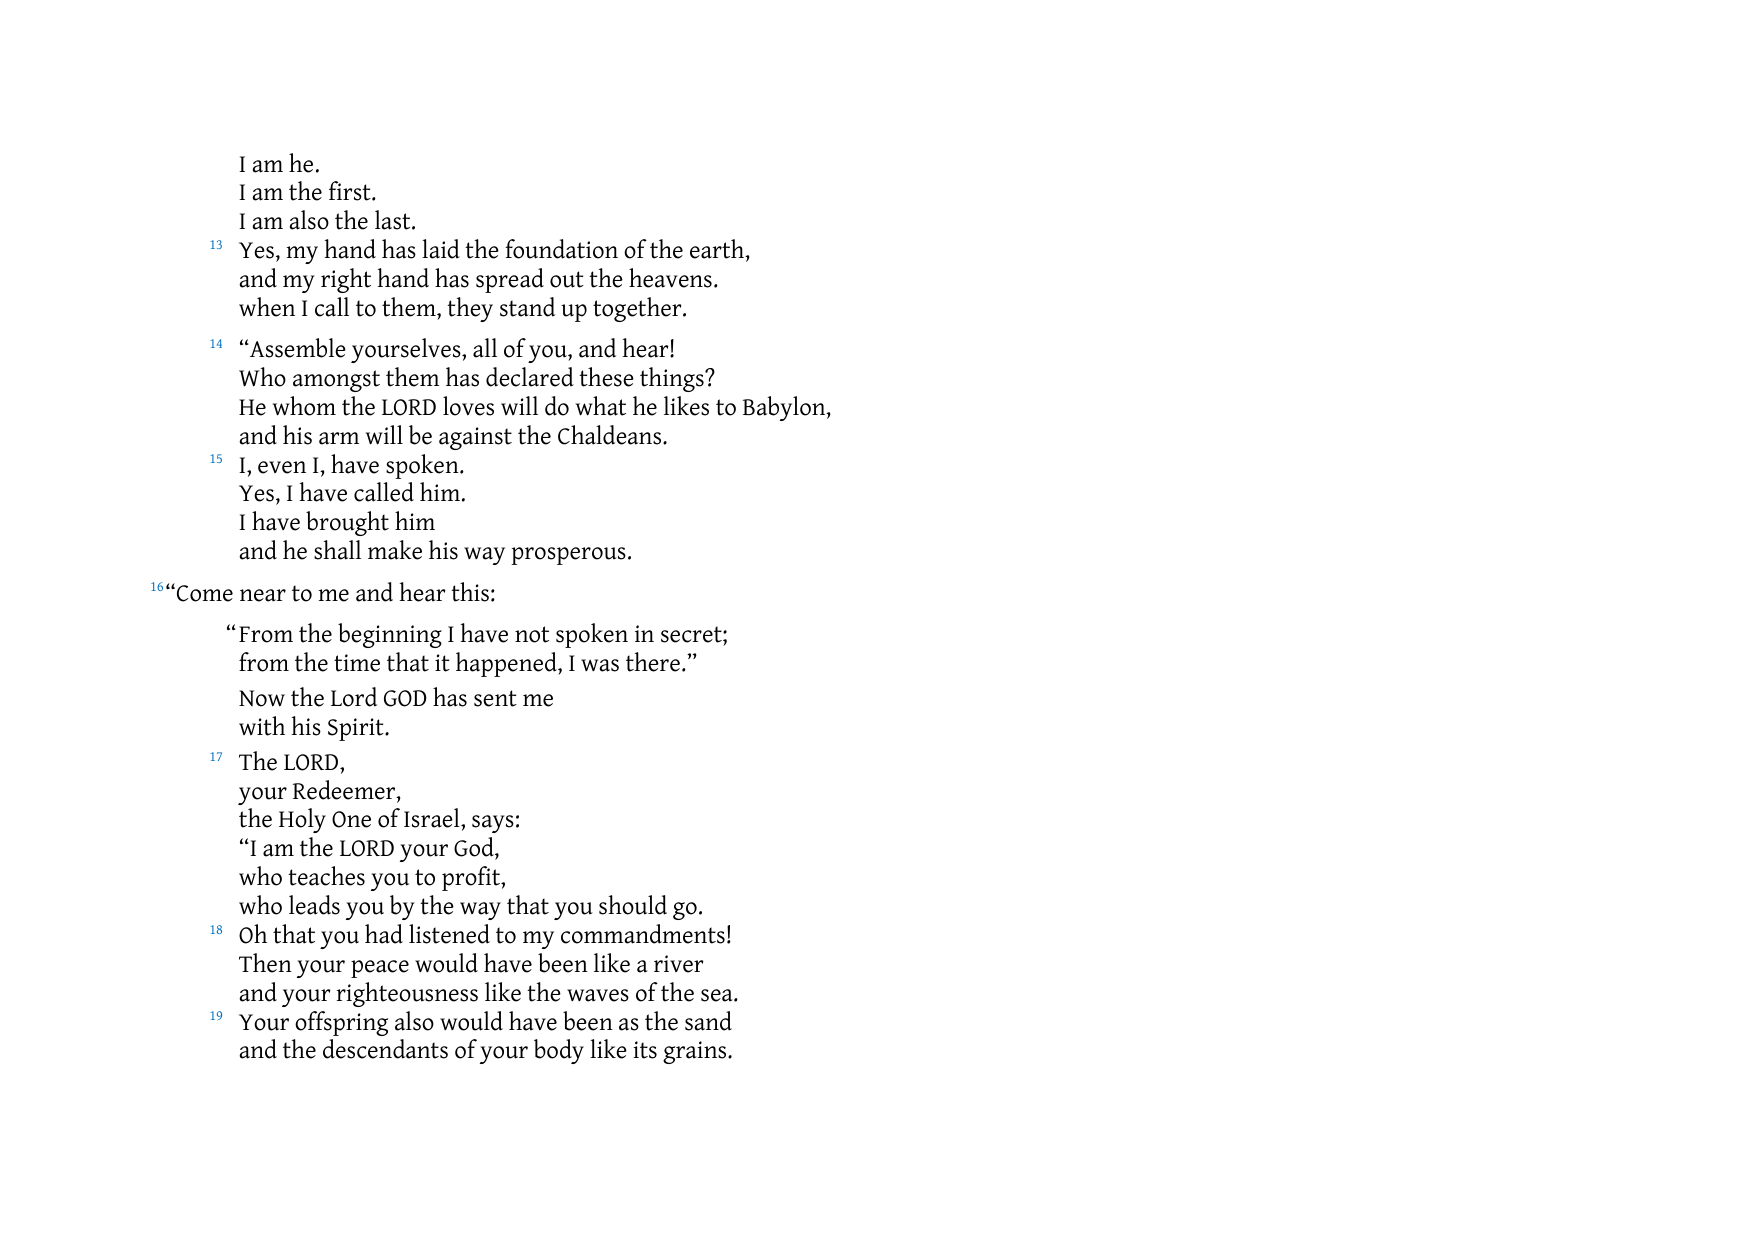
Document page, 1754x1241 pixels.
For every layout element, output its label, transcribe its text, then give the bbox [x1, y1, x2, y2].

text Now the Lord GOD has sent me with his Spirit. [239, 684, 1545, 742]
text 14 “Assemble yourselves, all of you, and hear! Who amongst them has declared these things? He whom the LORD loves will do what he likes to Babylon, and his arm will be against the Chaldeans. [209, 336, 1545, 451]
text 16 “Come near to me and hear this: [150, 579, 1604, 608]
text 18 Oh that you had listened to my commandments! Then your peace would have been like a river and your righteousness like the waves of the sea. [209, 921, 1545, 1008]
text “ From the beginning I have not spoken in secret; from the time that it happened, I was there.” [209, 620, 1545, 678]
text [209, 1008, 1545, 1066]
text 15 I, even I, have spoken. Yes, I have called him. I have brought him and he shall make his way prosperous. [209, 451, 1545, 566]
text 17 The LORD, your Redeemer, the Holy One of Israel, says: “I am the LORD your God, who teaches you to profit, who leads you by the way that you should go. [209, 748, 1545, 921]
text 13 Yes, my hand has laid the foundation of the earth, and my right hand has spread out the heavens. when I call to them, they stand up together. [209, 237, 1545, 323]
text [209, 150, 1545, 237]
